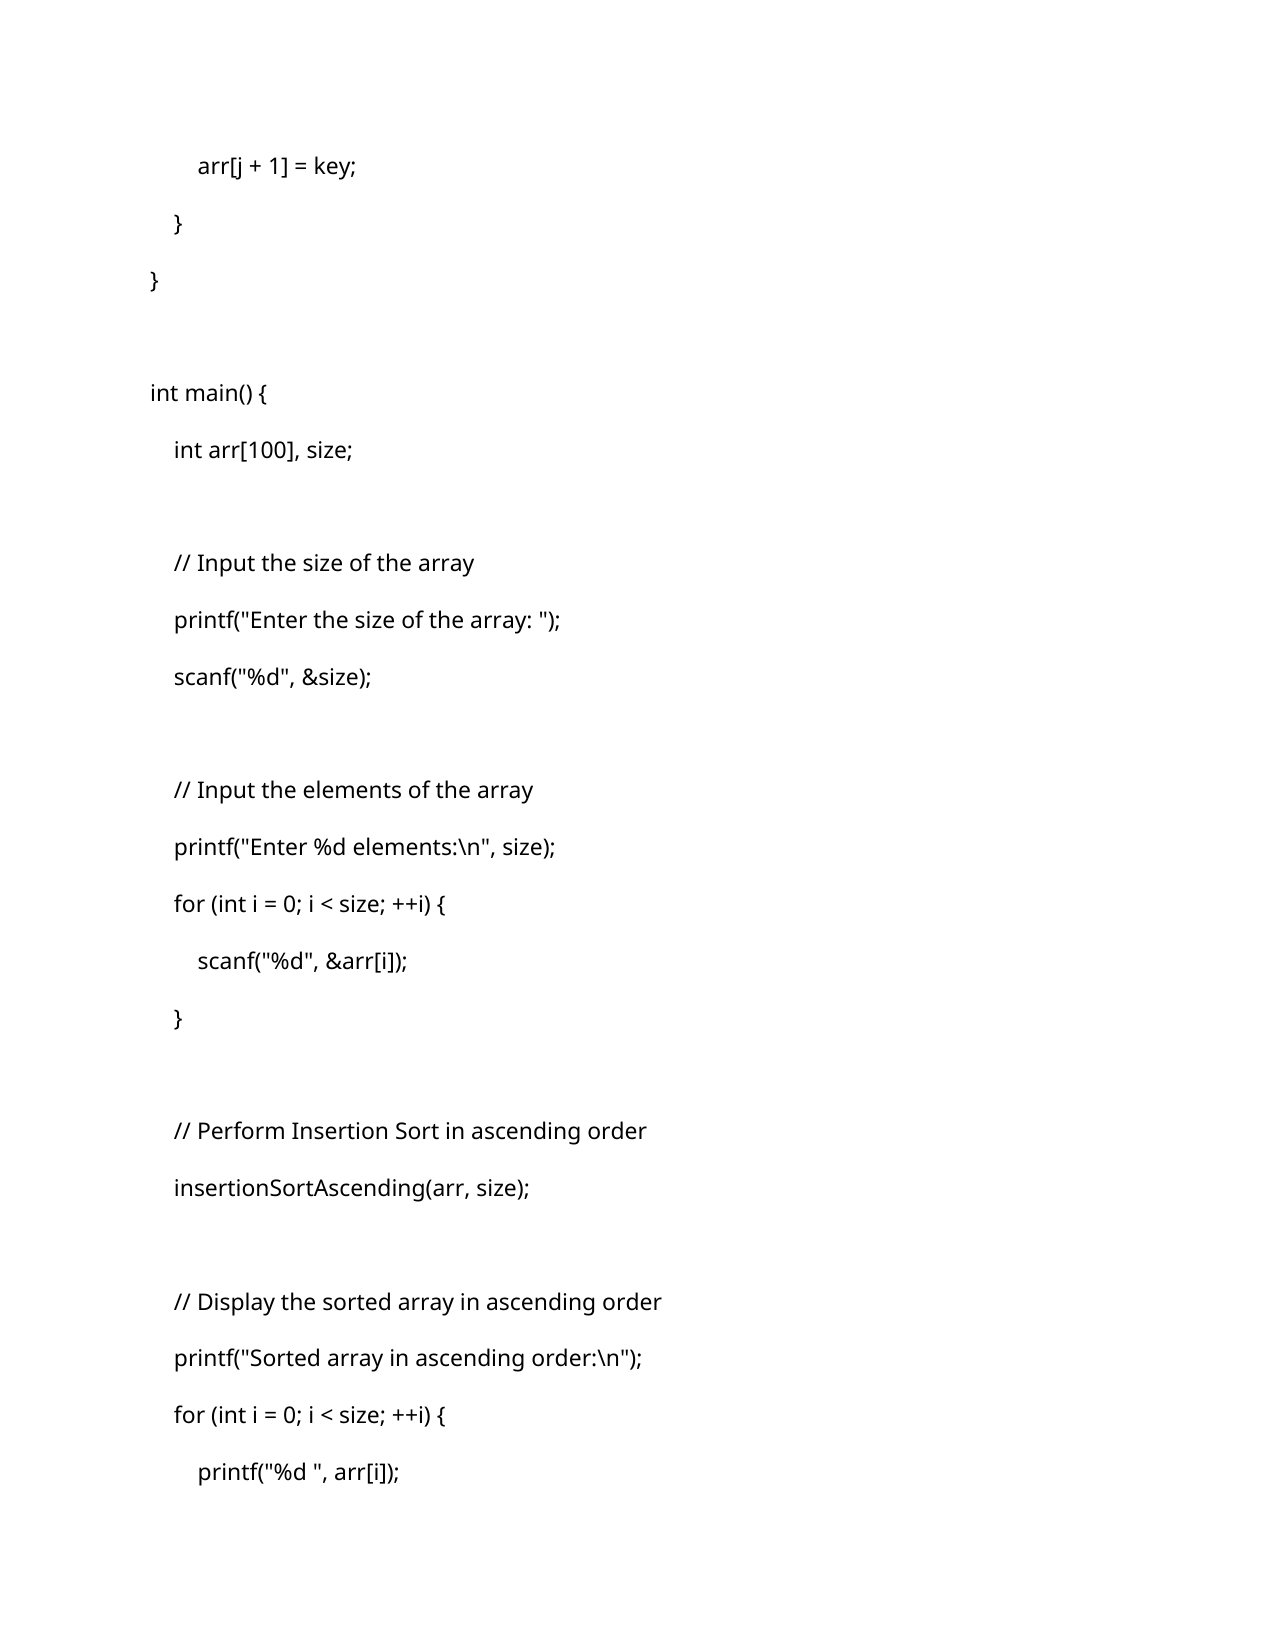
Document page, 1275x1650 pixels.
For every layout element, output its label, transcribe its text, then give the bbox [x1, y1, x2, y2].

text insertionSortAscending(arr, size); [150, 1172, 1125, 1203]
text // Display the sorted array in ascending order [150, 1285, 1125, 1317]
text printf("Enter %d elements:\n", size); [150, 831, 1125, 862]
text int arr[100], size; [150, 434, 1125, 465]
text arr[j + 1] = key; [150, 150, 1125, 181]
text scanf("%d", &arr[i]); [150, 945, 1125, 976]
text for (int i = 0; i < size; ++i) { [150, 1399, 1125, 1430]
text printf("Sorted array in ascending order:\n"); [150, 1342, 1125, 1373]
text scanf("%d", &size); [150, 661, 1125, 692]
text } [150, 263, 1125, 295]
text for (int i = 0; i < size; ++i) { [150, 888, 1125, 919]
text // Perform Insertion Sort in ascending order [150, 1115, 1125, 1146]
text // Input the elements of the array [150, 774, 1125, 806]
text printf("Enter the size of the array: "); [150, 604, 1125, 635]
text } [150, 207, 1125, 238]
text int main() { [150, 377, 1125, 408]
text // Input the size of the array [150, 547, 1125, 579]
text printf("%d ", arr[i]); [150, 1456, 1125, 1487]
text } [150, 1002, 1125, 1033]
